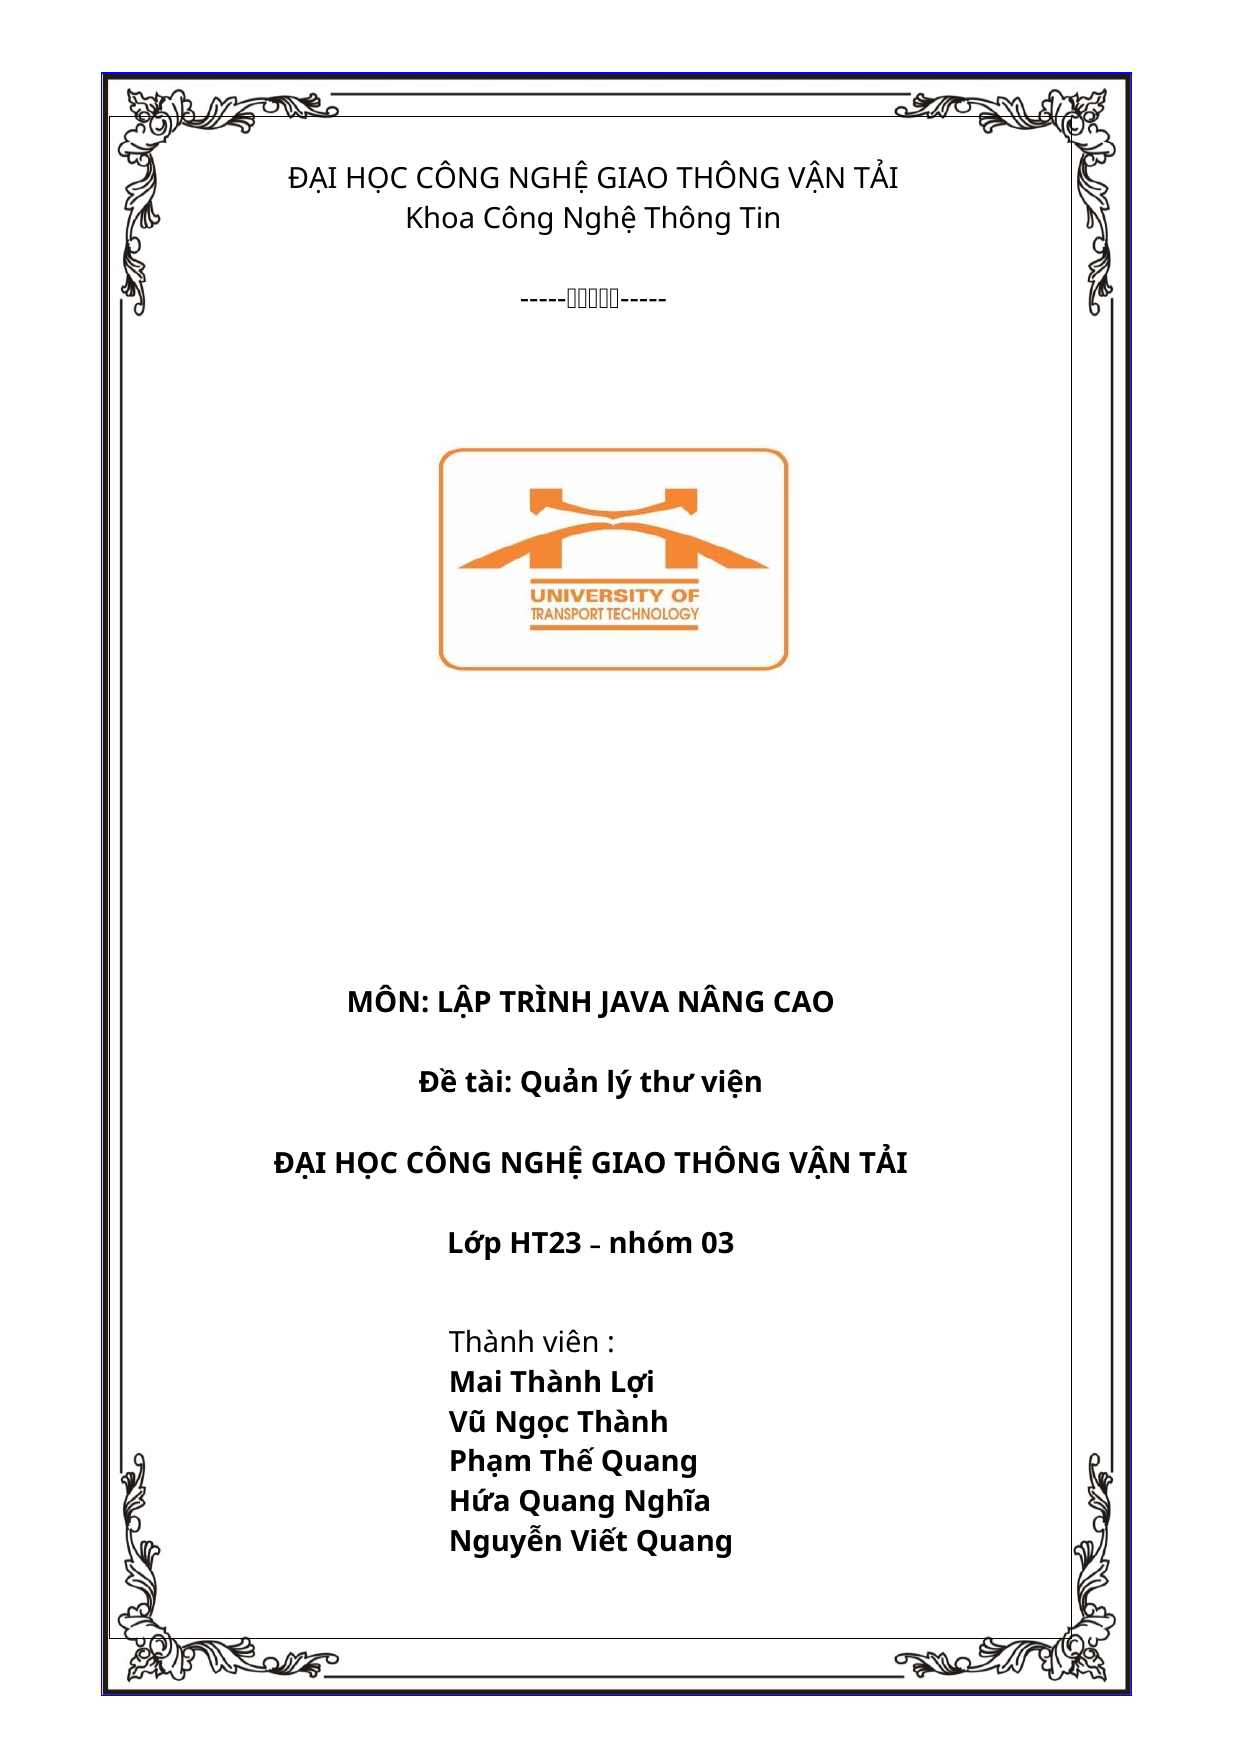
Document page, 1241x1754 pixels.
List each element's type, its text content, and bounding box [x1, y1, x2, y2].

text MÔN: LẬP TRÌNH JAVA NÂNG CAO [118, 981, 1063, 1021]
text ---------- [118, 278, 1068, 317]
picture [102, 74, 1131, 1695]
text Khoa Công Nghệ Thông Tin [118, 197, 1068, 237]
table_header Thành viên : Mai Thành Lợi Vũ Ngọc Thành Phạm Thế Quang Hứa Quang Nghĩa Nguyễn Viết Quang [437, 1321, 828, 1559]
text Lớp HT23 – nhóm 03 [118, 1222, 1063, 1262]
text ĐẠI HỌC CÔNG NGHỆ GIAO THÔNG VẬN TẢI [118, 158, 1068, 197]
text ĐẠI HỌC CÔNG NGHỆ GIAO THÔNG VẬN TẢI [118, 1142, 1063, 1182]
text Đề tài: Quản lý thư viện [118, 1062, 1063, 1101]
